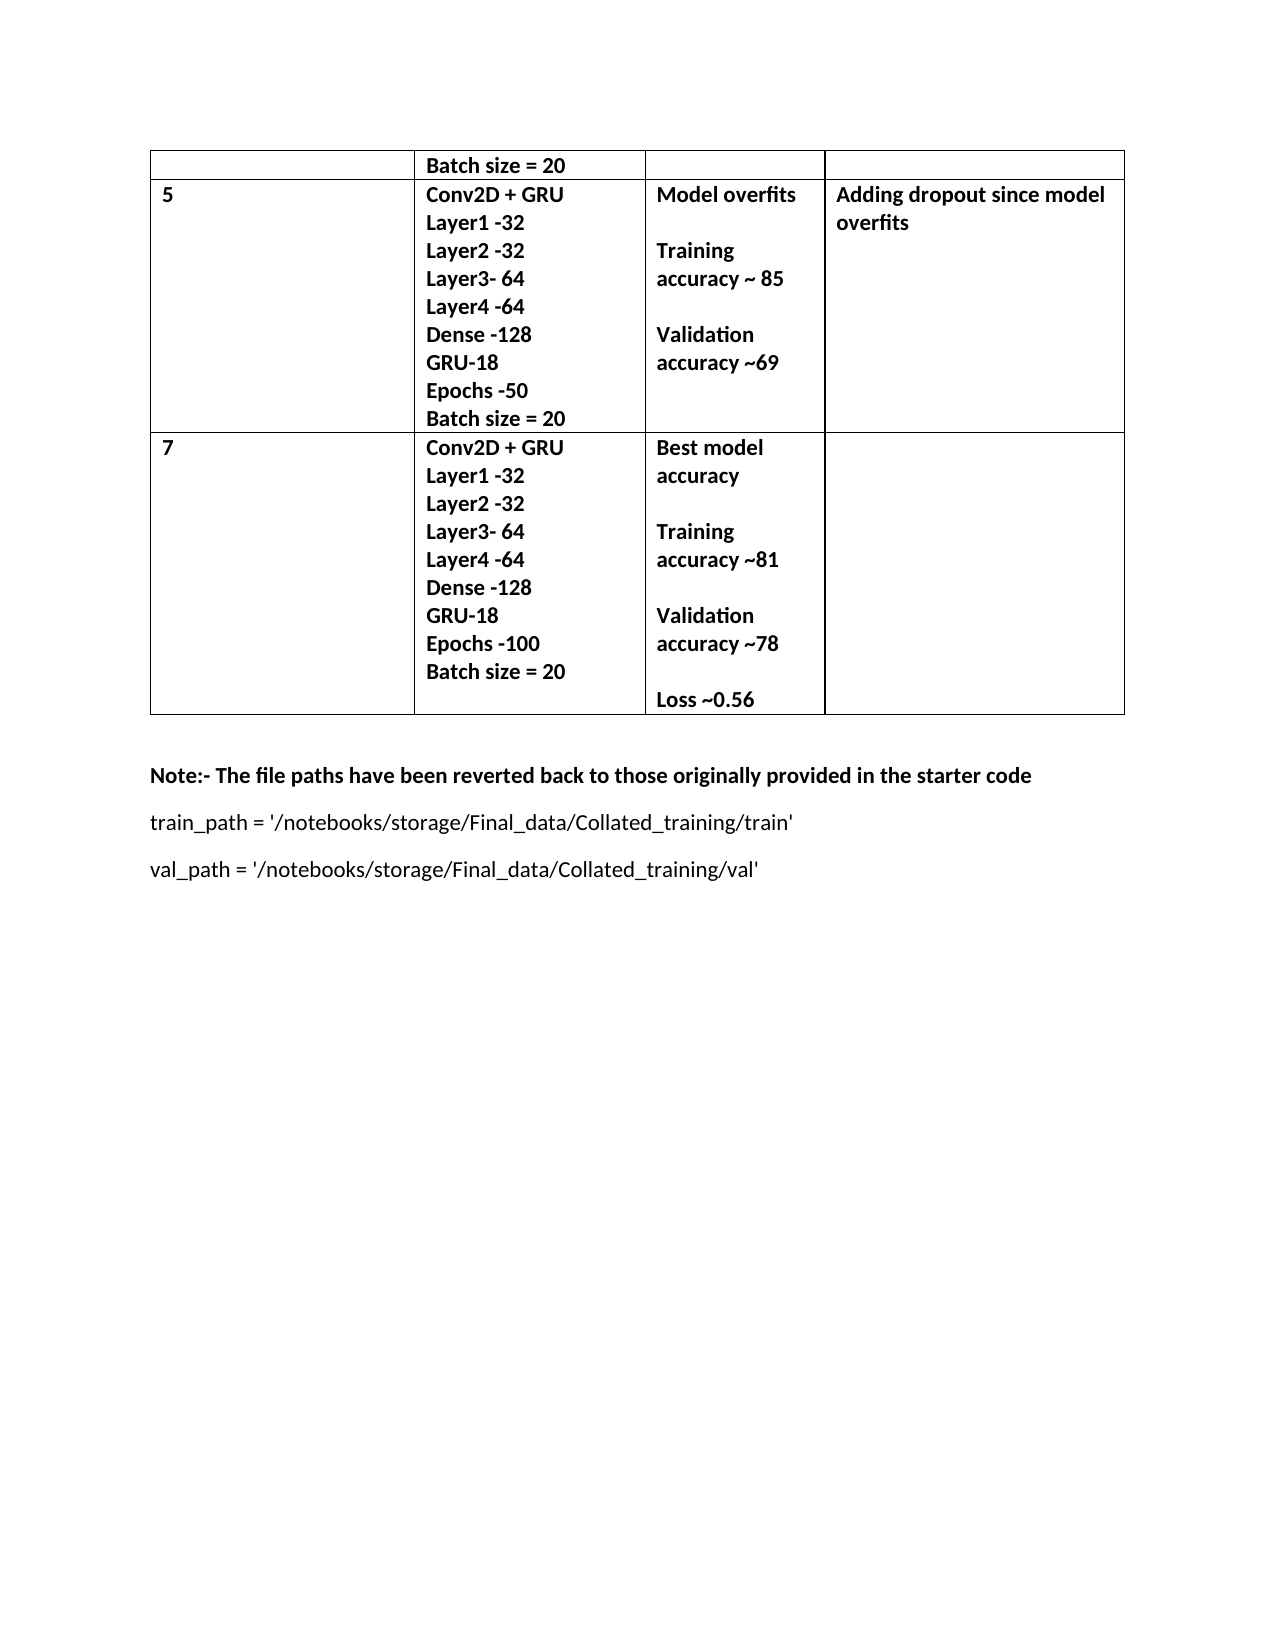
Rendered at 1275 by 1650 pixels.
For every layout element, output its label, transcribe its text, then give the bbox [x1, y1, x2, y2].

table_cell Conv2D + GRU Layer1 -32 Layer2 -32 Layer3- 64 Layer4 -64 Dense -128 GRU-18 Epochs -100 Batch size = 20 [415, 433, 645, 713]
text val_path = '/notebooks/storage/Final_data/Collated_training/val' [150, 855, 1125, 883]
text Note:- The file paths have been reverted back to those originally provided in the starter code [150, 761, 1125, 789]
table_cell Best model accuracy Training accuracy ~81 Validation accuracy ~78 Loss ~0.56 [646, 433, 824, 713]
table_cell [415, 151, 645, 179]
text train_path = '/notebooks/storage/Final_data/Collated_training/train' [150, 808, 1125, 836]
table_cell 7 [151, 433, 414, 713]
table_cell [826, 151, 1124, 179]
table_cell [826, 433, 1124, 713]
table_cell 5 [151, 180, 414, 432]
table_cell Model overfits Training accuracy ~ 85 Validation accuracy ~69 [646, 180, 824, 432]
table_cell 4 [151, 151, 414, 179]
table_cell Adding dropout since model overfits [826, 180, 1124, 432]
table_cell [646, 151, 824, 179]
table_cell Conv2D + GRU Layer1 -32 Layer2 -32 Layer3- 64 Layer4 -64 Dense -128 GRU-18 Epochs -50 Batch size = 20 [415, 180, 645, 432]
